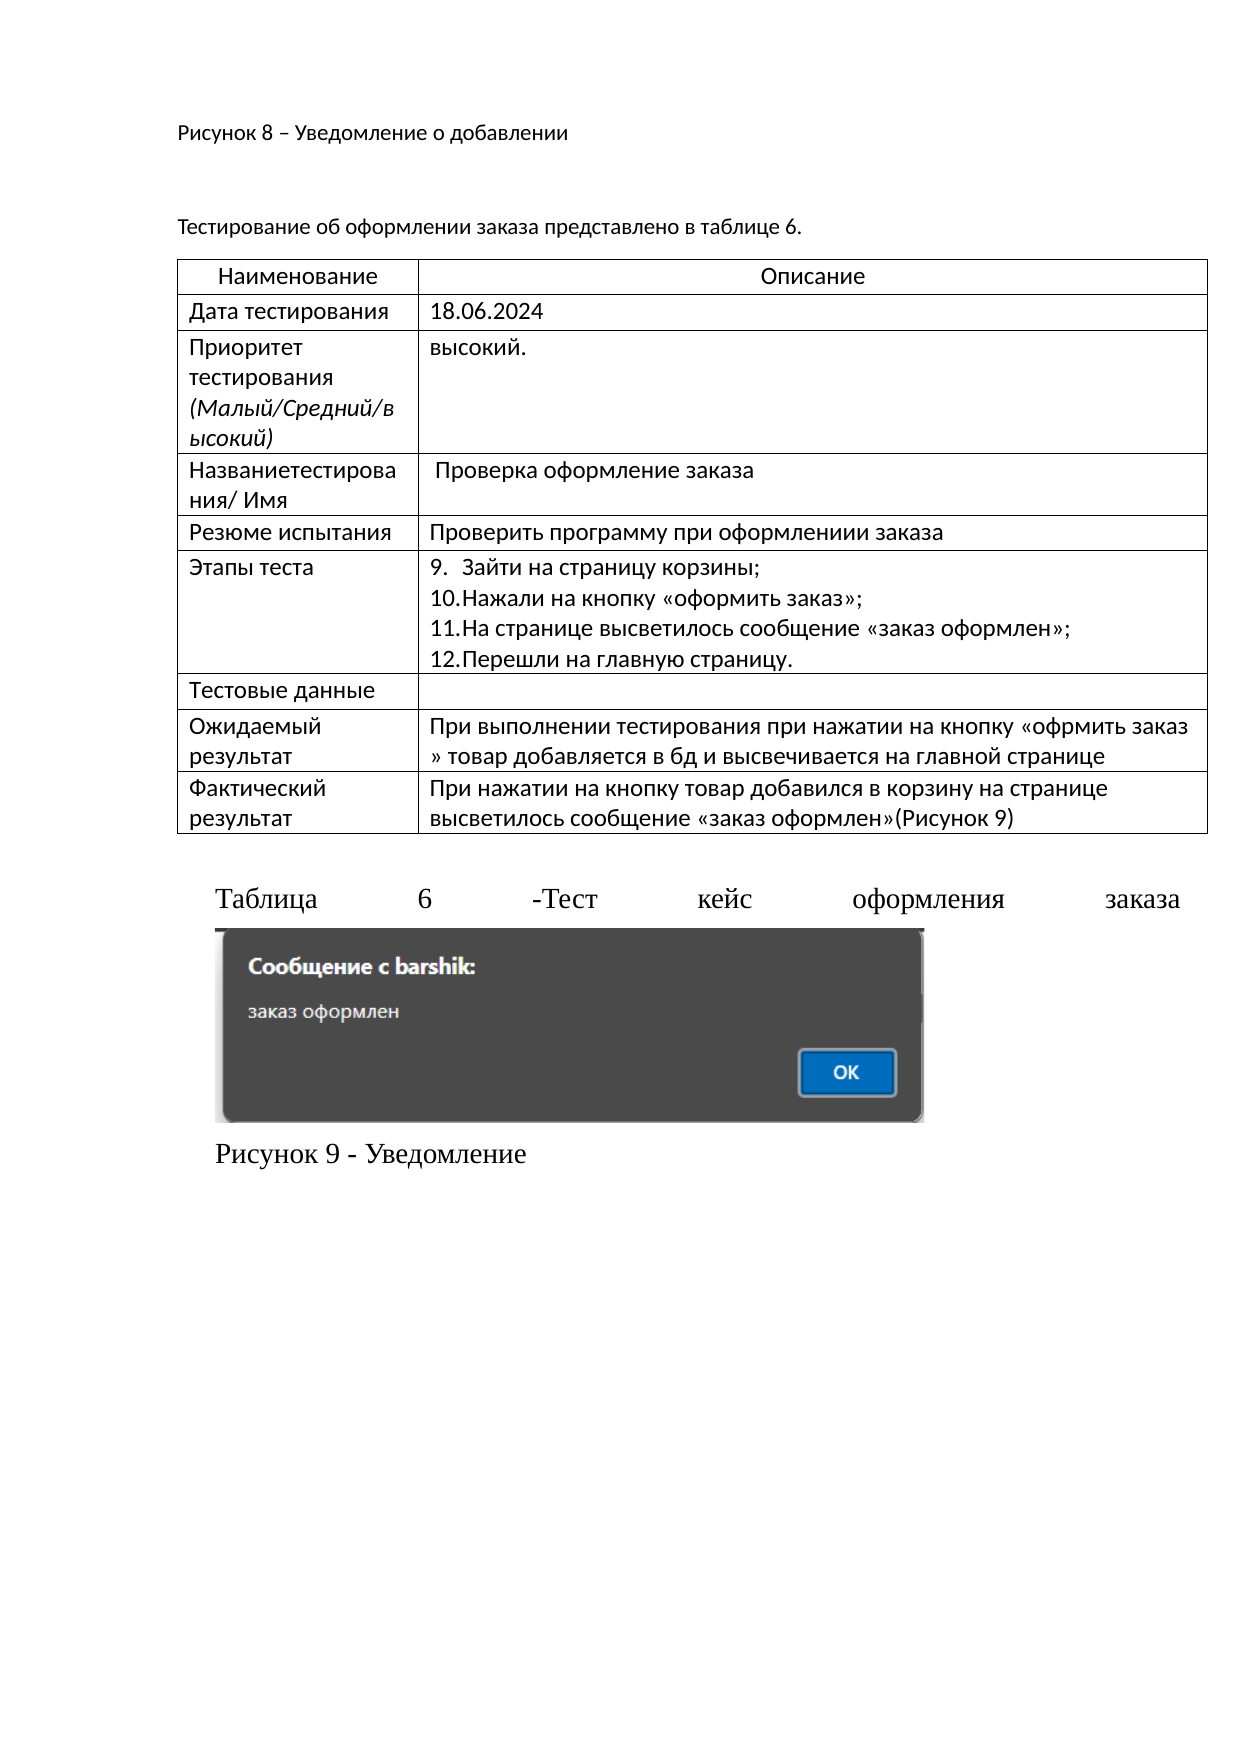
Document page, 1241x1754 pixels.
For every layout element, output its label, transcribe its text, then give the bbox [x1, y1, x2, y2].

table_cell Названиетестирования/ Имя [178, 454, 418, 515]
table_cell 18.06.2024 [419, 295, 1207, 329]
table_cell Ожидаемый результат [178, 710, 418, 771]
table_cell Зайти на страницу корзины; Нажали на кнопку «оформить заказ»; На странице высветилось сообщение «заказ оформлен»; Перешли на главную страницу. [419, 551, 1207, 673]
table_cell При выполнении тестирования при нажатии на кнопку «офрмить заказ » товар добавляется в бд и высвечивается на главной странице [419, 710, 1207, 771]
table_header Наименование [178, 260, 418, 294]
table_cell [419, 674, 1207, 709]
text Рисунок 9 - Уведомление [215, 1137, 1181, 1170]
table_header Описание [419, 260, 1207, 294]
table_cell Проверка оформление заказа [419, 454, 1207, 515]
table_cell Фактический результат [178, 772, 418, 833]
table_cell Тестовые данные [178, 674, 418, 709]
table_cell При нажатии на кнопку товар добавился в корзину на странице высветилось сообщение «заказ оформлен»(Рисунок 9) [419, 772, 1207, 833]
picture [214, 928, 925, 1123]
table_cell Резюме испытания [178, 516, 418, 550]
text Рисунок 8 – Уведомление о добавлении [177, 118, 1181, 146]
table_cell высокий. [419, 331, 1207, 453]
text Тестирование об оформлении заказа представлено в таблице 6. [177, 212, 1181, 240]
table_cell Проверить программу при оформлениии заказа [419, 516, 1207, 550]
table_cell Этапы теста [178, 551, 418, 673]
table_cell Дата тестирования [178, 295, 418, 329]
table_cell Приоритет тестирования (Малый/Средний/высокий) [178, 331, 418, 453]
